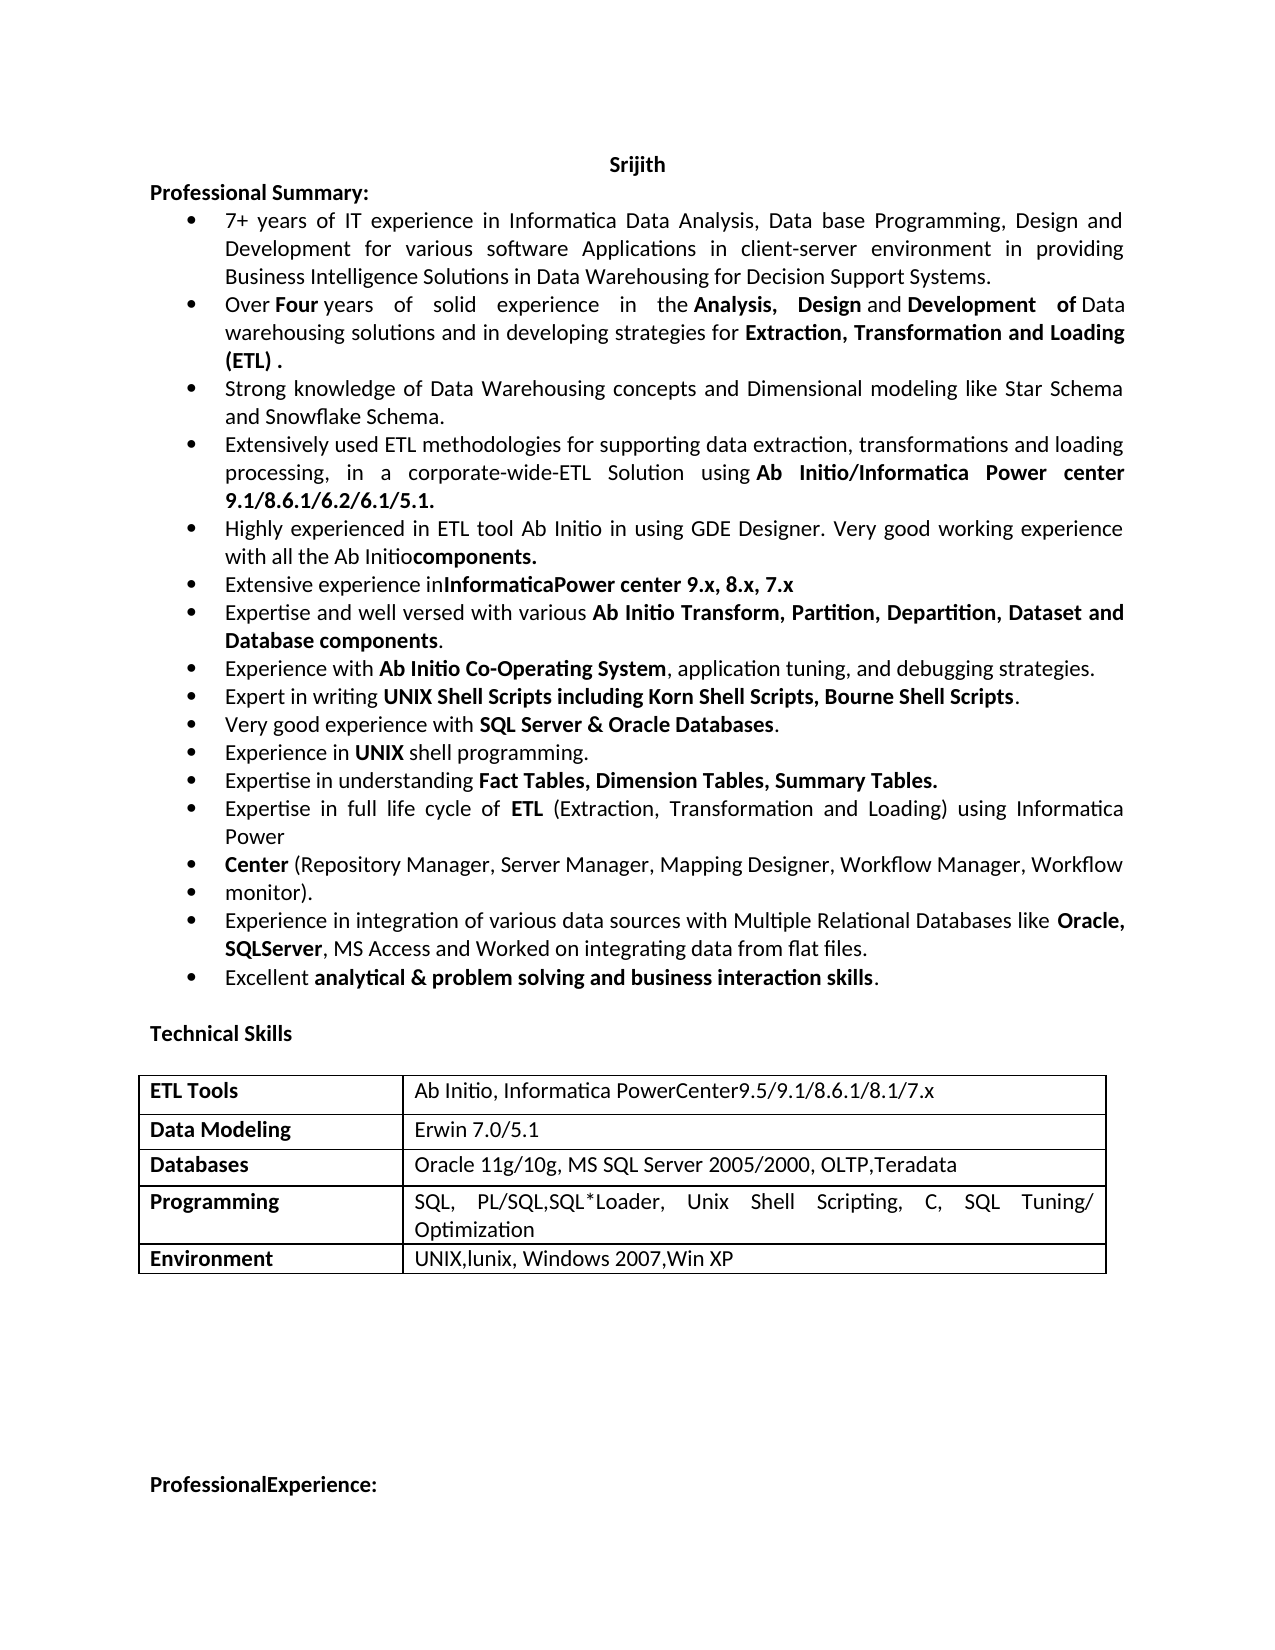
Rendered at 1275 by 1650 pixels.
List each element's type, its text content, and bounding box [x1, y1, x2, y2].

list Expert in writing UNIX Shell Scripts including Korn Shell Scripts, Bourne Shell Scripts. [187, 682, 1125, 710]
list Expertise in understanding Fact Tables, Dimension Tables, Summary Tables. [187, 766, 1125, 794]
list 7+ years of IT experience in Informatica Data Analysis, Data base Programming, Design and Development for various software Applications in client-server environment in providing Business Intelligence Solutions in Data Warehousing for Decision Support Systems. [187, 206, 1125, 290]
list Excellent analytical & problem solving and business interaction skills. [187, 963, 1125, 991]
table_cell Programming [140, 1187, 402, 1243]
list Extensive experience inInformaticaPower center 9.x, 8.x, 7.x [187, 570, 1125, 598]
table_cell Databases [140, 1150, 402, 1185]
list Highly experienced in ETL tool Ab Initio in using GDE Designer. Very good working experience with all the Ab Initiocomponents. [187, 514, 1125, 570]
table_header Ab Initio, Informatica PowerCenter9.5/9.1/8.6.1/8.1/7.x [404, 1076, 1105, 1113]
list Extensively used ETL methodologies for supporting data extraction, transformations and loading processing, in a corporate-wide-ETL Solution using Ab Initio/Informatica Power center 9.1/8.6.1/6.2/6.1/5.1. [187, 430, 1125, 514]
list Very good experience with SQL Server & Oracle Databases. [187, 710, 1125, 738]
list Strong knowledge of Data Warehousing concepts and Dimensional modeling like Star Schema and Snowflake Schema. [187, 374, 1125, 430]
list Over Four years of solid experience in the Analysis, Design and Development of Data warehousing solutions and in developing strategies for Extraction, Transformation and Loading (ETL) . [187, 290, 1125, 374]
table_cell Erwin 7.0/5.1 [404, 1115, 1105, 1148]
table_header ETL Tools [140, 1076, 402, 1113]
list monitor). [187, 878, 1125, 907]
text Professional Summary: [150, 178, 1125, 206]
list Expertise and well versed with various Ab Initio Transform, Partition, Departition, Dataset and Database components. [187, 598, 1125, 654]
table_cell SQL, PL/SQL,SQL*Loader, Unix Shell Scripting, C, SQL Tuning/ Optimization [404, 1187, 1105, 1243]
text Srijith [150, 150, 1125, 178]
table_cell Environment [140, 1245, 402, 1272]
table_cell UNIX,lunix, Windows 2007,Win XP [404, 1245, 1105, 1272]
text Technical Skills [150, 1019, 1125, 1047]
text ProfessionalExperience: [150, 1470, 1125, 1498]
list Experience in integration of various data sources with Multiple Relational Databases like Oracle, SQLServer, MS Access and Worked on integrating data from flat files. [187, 907, 1125, 963]
list Expertise in full life cycle of ETL (Extraction, Transformation and Loading) using Informatica Power [187, 794, 1125, 851]
table_cell Oracle 11g/10g, MS SQL Server 2005/2000, OLTP,Teradata [404, 1150, 1105, 1185]
list Experience with Ab Initio Co-Operating System, application tuning, and debugging strategies. [187, 654, 1125, 682]
table_cell Data Modeling [140, 1115, 402, 1148]
list Center (Repository Manager, Server Manager, Mapping Designer, Workflow Manager, Workflow [187, 851, 1125, 878]
list Experience in UNIX shell programming. [187, 738, 1125, 766]
